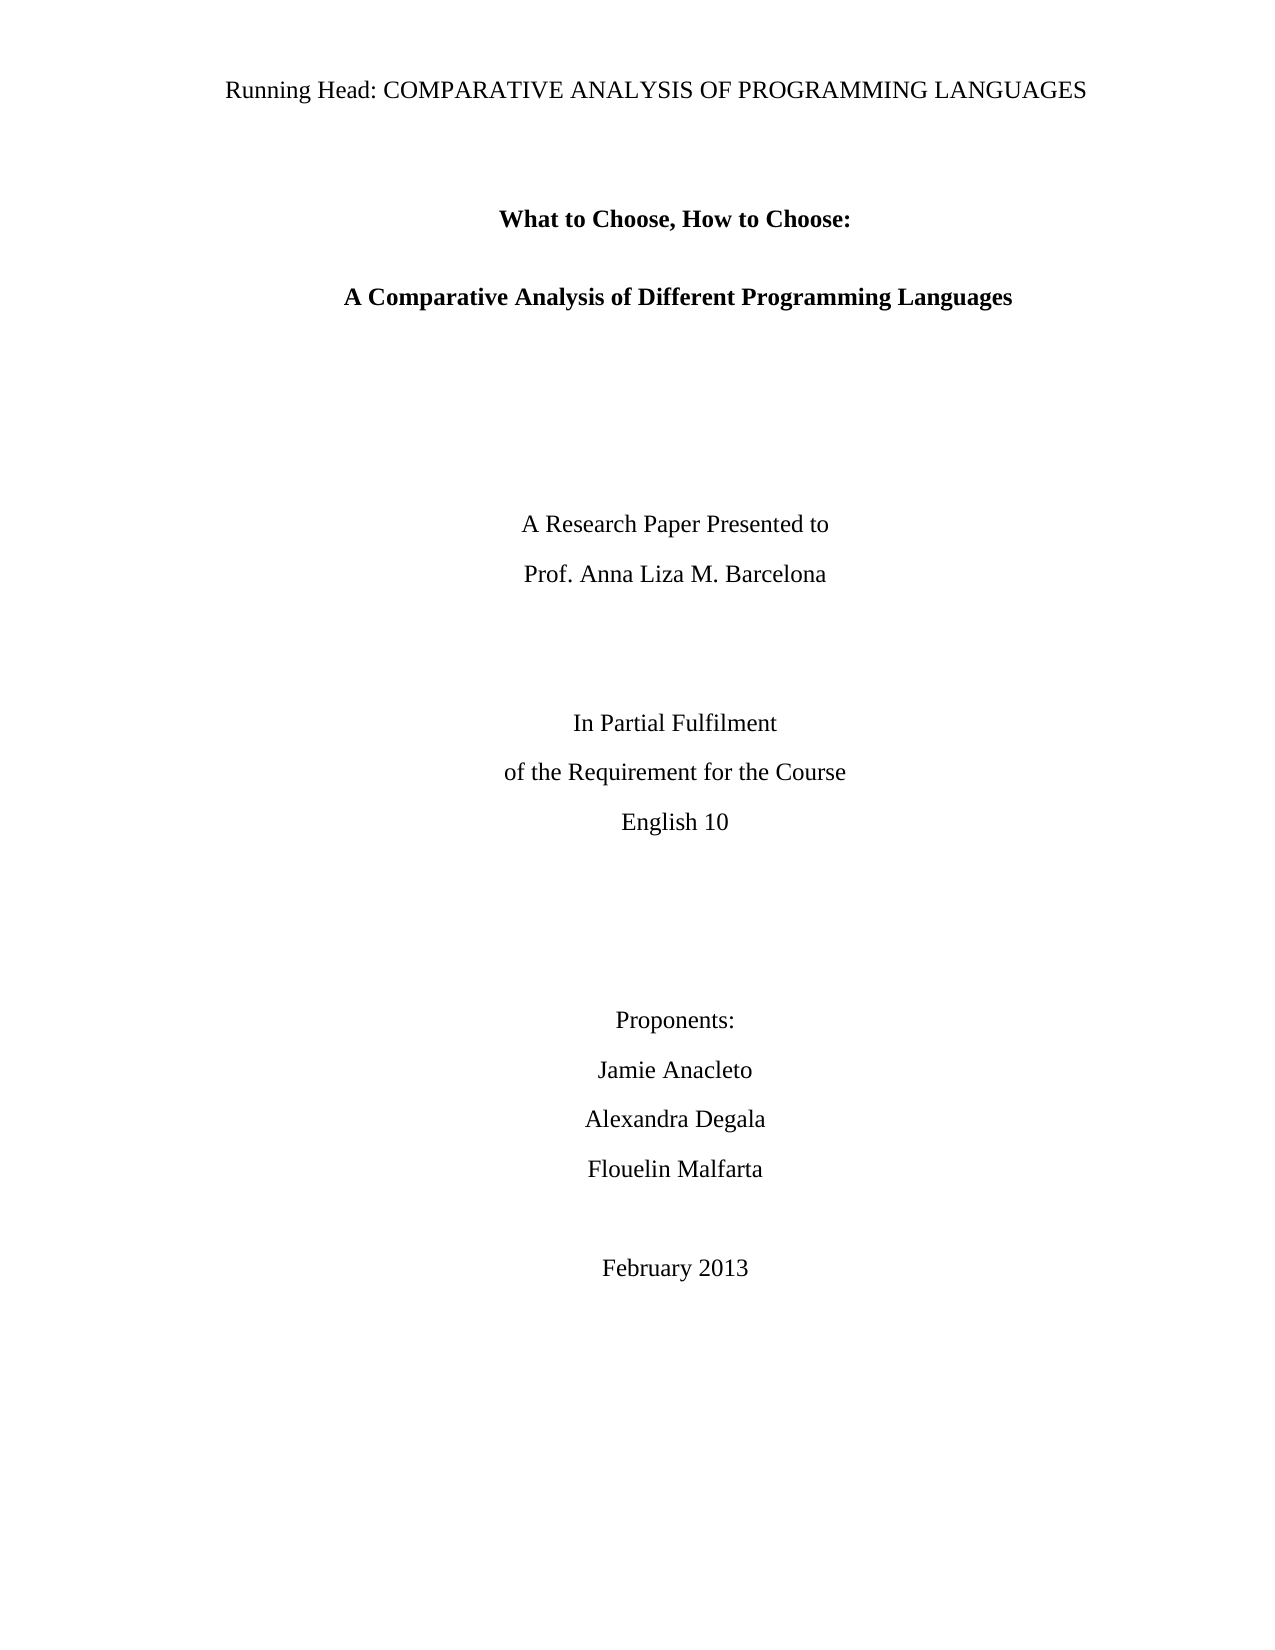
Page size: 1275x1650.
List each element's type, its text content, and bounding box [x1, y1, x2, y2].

text February 2013 [225, 1253, 1125, 1282]
text What to Choose, How to Choose: [225, 204, 1125, 233]
text A Comparative Analysis of Different Programming Languages [225, 282, 1125, 311]
text Proponents: [225, 1005, 1125, 1034]
text Jamie Anacleto [225, 1055, 1125, 1083]
text In Partial Fulfilment [225, 708, 1125, 736]
text Alexandra Degala [225, 1104, 1125, 1133]
text A Research Paper Presented to [225, 509, 1125, 538]
text Prof. Anna Liza M. Barcelona [225, 559, 1125, 588]
text of the Requirement for the Course [225, 757, 1125, 786]
text English 10 [225, 807, 1125, 836]
text Flouelin Malfarta [225, 1154, 1125, 1183]
